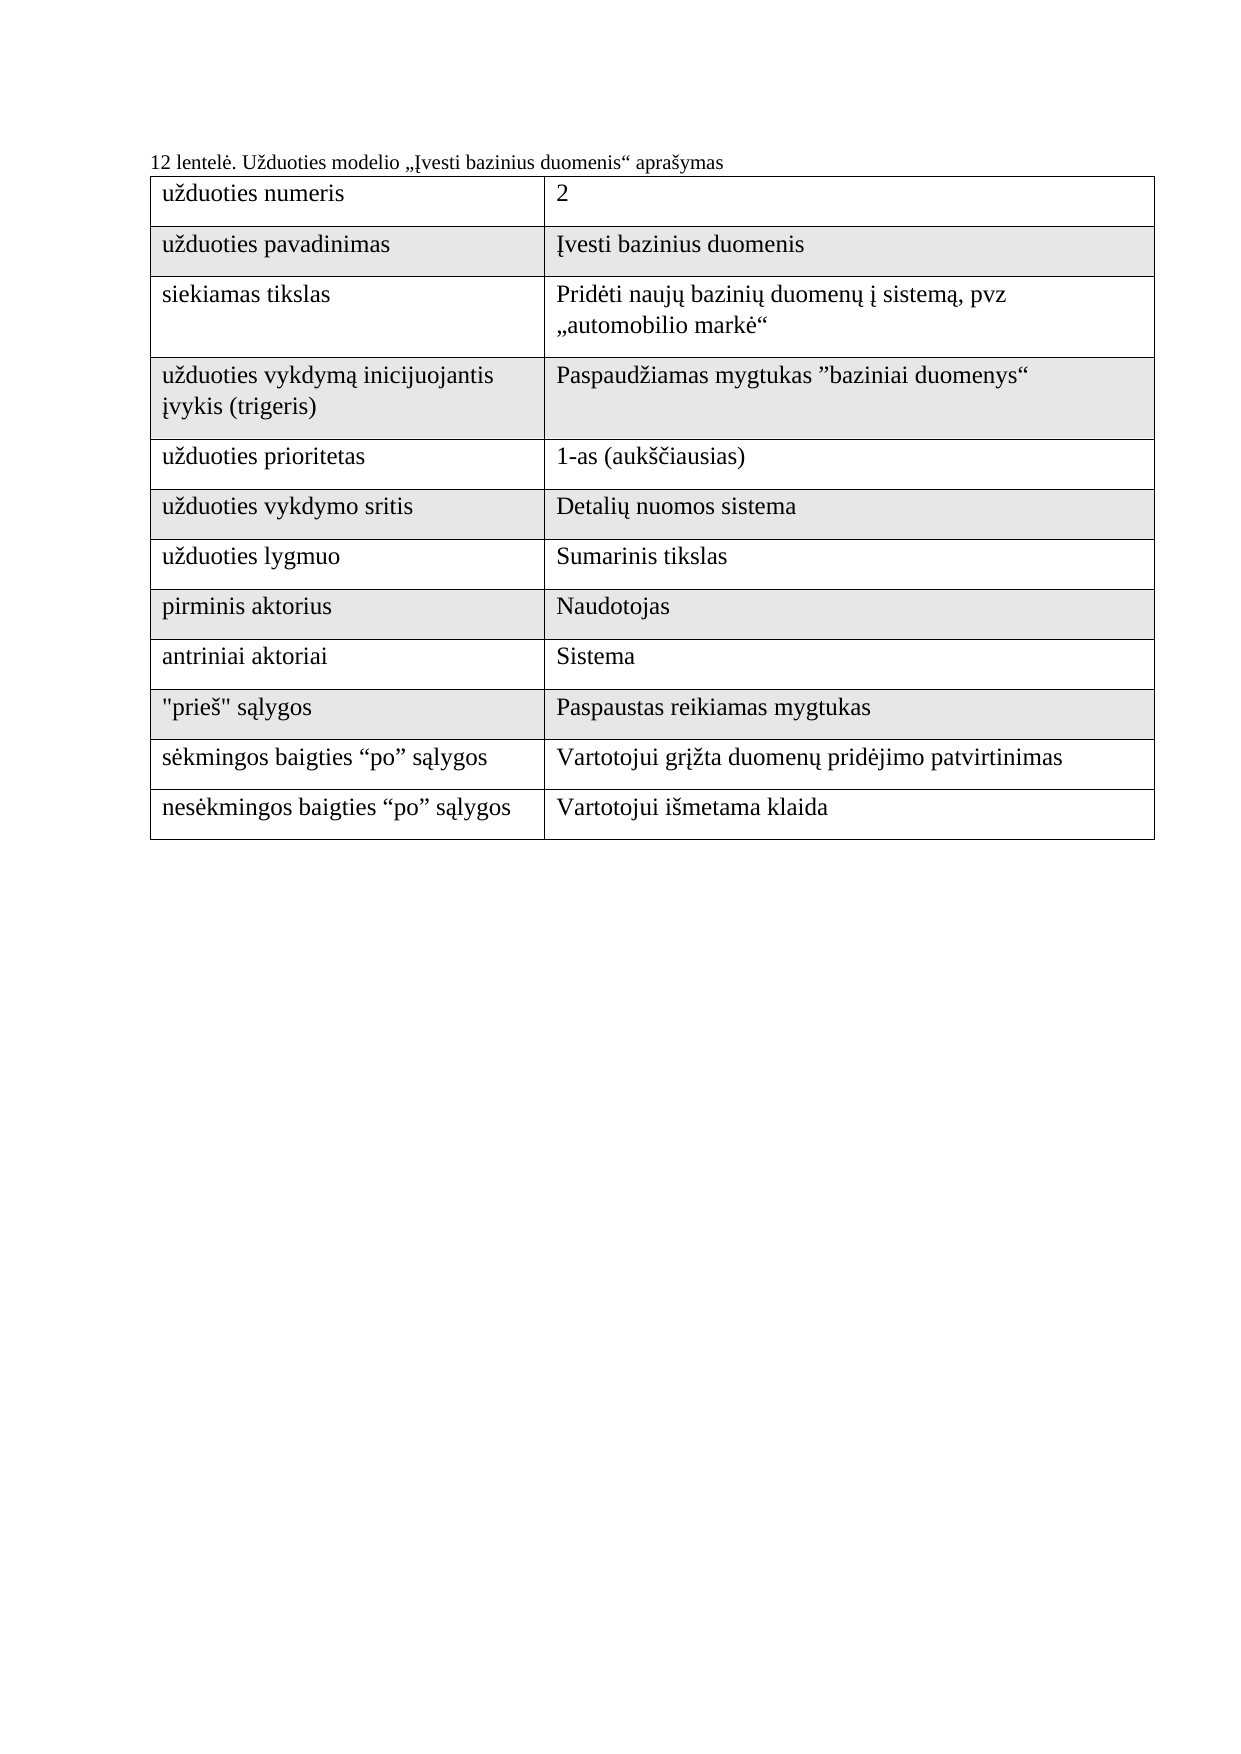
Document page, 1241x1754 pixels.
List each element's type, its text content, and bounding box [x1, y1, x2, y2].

table_cell 1-as (aukščiausias) [545, 440, 1154, 488]
text 12 lentelė. Užduoties modelio „Įvesti bazinius duomenis“ aprašymas [150, 150, 1090, 174]
table_cell pirminis aktorius [151, 590, 544, 639]
table_cell užduoties pavadinimas [151, 227, 544, 276]
table_cell Paspaustas reikiamas mygtukas [545, 690, 1154, 739]
table_cell užduoties vykdymo sritis [151, 490, 544, 539]
table_cell Įvesti bazinius duomenis [545, 227, 1154, 276]
table_cell užduoties lygmuo [151, 540, 544, 589]
table_header 2 [545, 177, 1154, 226]
table_cell sėkmingos baigties “po” sąlygos [151, 740, 544, 789]
table_header užduoties numeris [151, 177, 544, 226]
table_cell Vartotojui išmetama klaida [545, 790, 1154, 839]
table_cell nesėkmingos baigties “po” sąlygos [151, 790, 544, 839]
table_cell Sumarinis tikslas [545, 540, 1154, 589]
table_cell Detalių nuomos sistema [545, 490, 1154, 539]
table_cell siekiamas tikslas [151, 277, 544, 357]
table_cell užduoties vykdymą inicijuojantis įvykis (trigeris) [151, 358, 544, 438]
table_cell Pridėti naujų bazinių duomenų į sistemą, pvz „automobilio markė“ [545, 277, 1154, 357]
table_cell Naudotojas [545, 590, 1154, 639]
table_cell Paspaudžiamas mygtukas ”baziniai duomenys“ [545, 358, 1154, 438]
table_cell antriniai aktoriai [151, 640, 544, 689]
table_cell "prieš" sąlygos [151, 690, 544, 739]
table_cell Sistema [545, 640, 1154, 689]
table_cell užduoties prioritetas [151, 440, 544, 488]
table_cell Vartotojui grįžta duomenų pridėjimo patvirtinimas [545, 740, 1154, 789]
